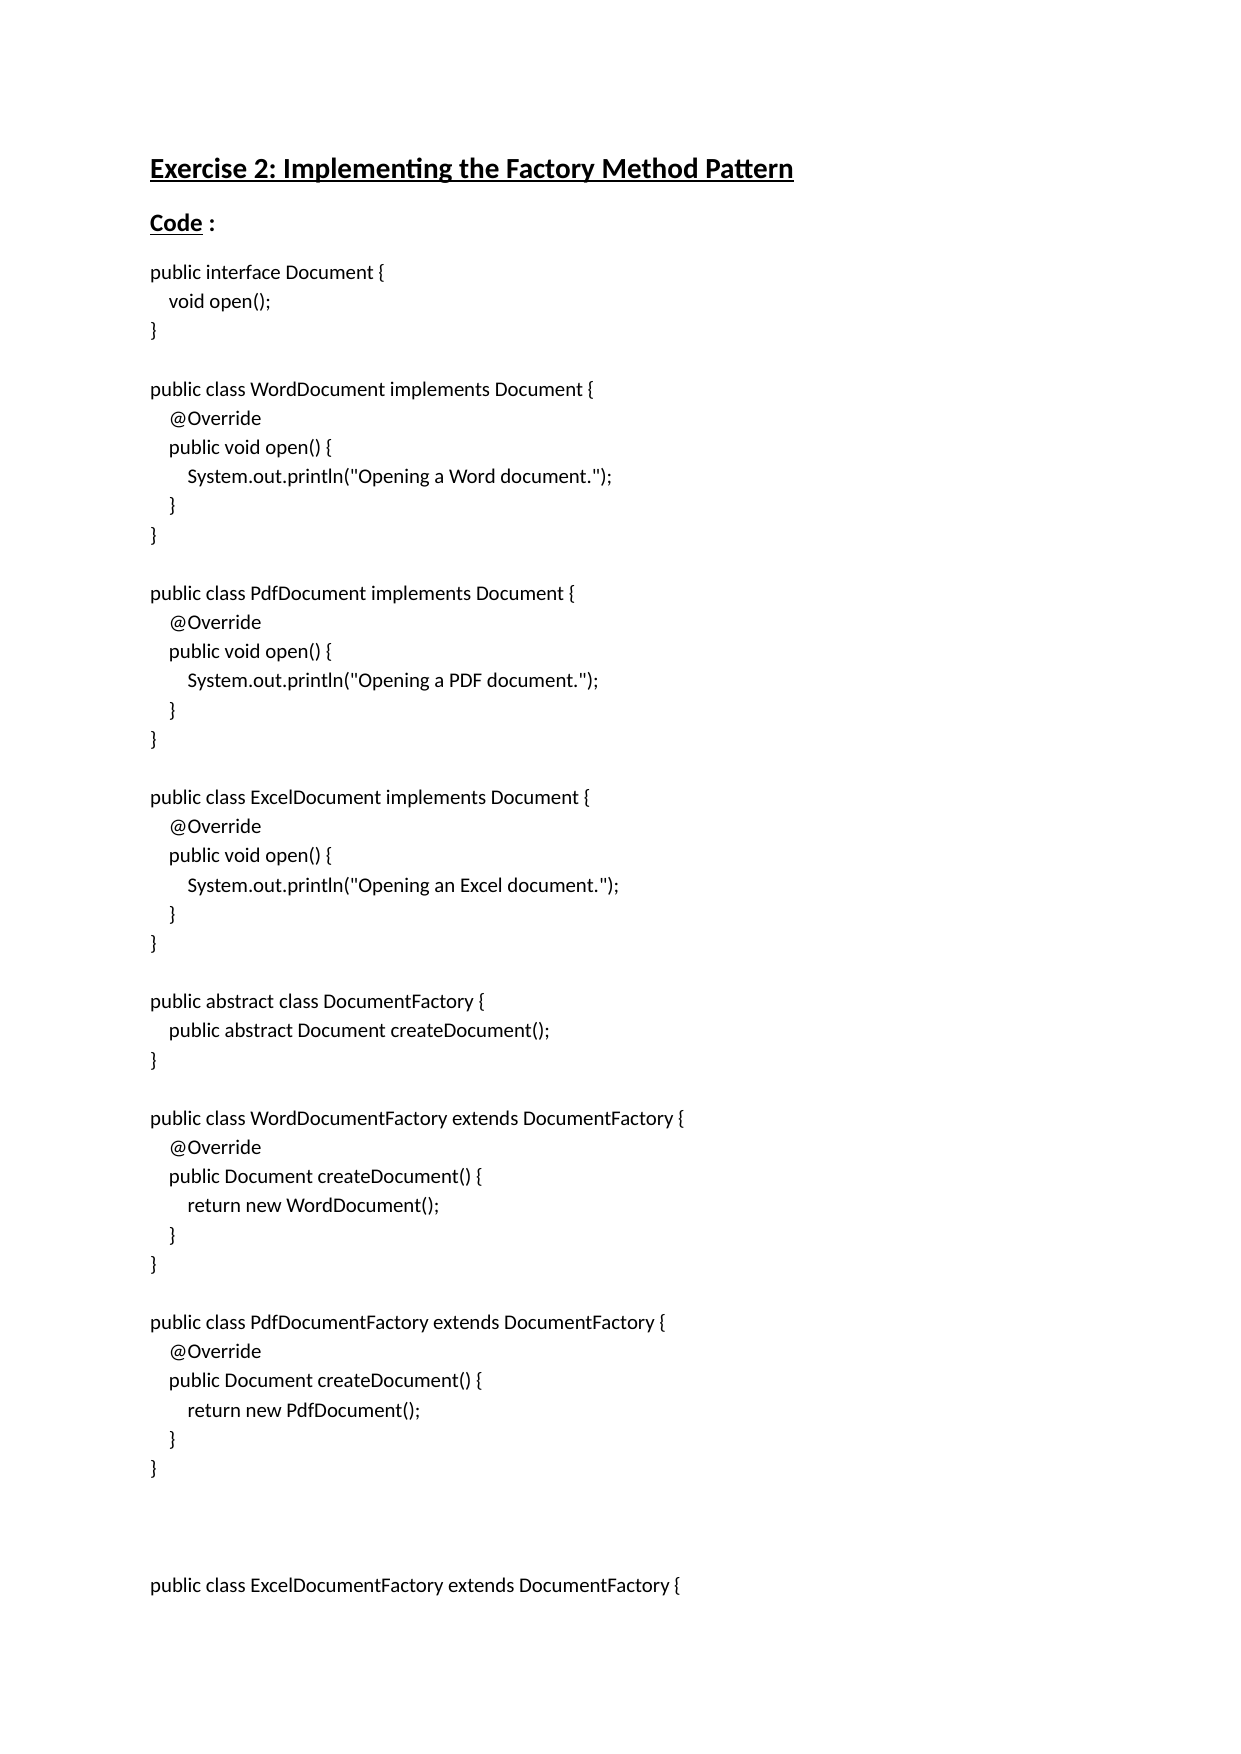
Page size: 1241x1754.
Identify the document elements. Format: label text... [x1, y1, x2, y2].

text @Override [150, 1338, 1090, 1364]
text public Document createDocument() { [150, 1368, 1090, 1393]
text System.out.println("Opening a Word document."); [150, 463, 1090, 489]
text public abstract class DocumentFactory { [150, 988, 1090, 1014]
text void open(); [150, 288, 1090, 314]
text System.out.println("Opening a PDF document."); [150, 668, 1090, 693]
text @Override [150, 405, 1090, 431]
text } [150, 726, 1090, 751]
text return new WordDocument(); [150, 1193, 1090, 1218]
text public class PdfDocumentFactory extends DocumentFactory { [150, 1309, 1090, 1335]
text public void open() { [150, 843, 1090, 868]
text } [150, 1426, 1090, 1451]
text } [150, 522, 1090, 547]
text public class ExcelDocumentFactory extends DocumentFactory { [150, 1572, 1090, 1597]
text } [150, 1251, 1090, 1276]
text public class PdfDocument implements Document { [150, 580, 1090, 606]
text public Document createDocument() { [150, 1163, 1090, 1189]
text } [150, 1455, 1090, 1481]
text return new PdfDocument(); [150, 1397, 1090, 1422]
text public void open() { [150, 434, 1090, 460]
text @Override [150, 1134, 1090, 1160]
text public abstract Document createDocument(); [150, 1018, 1090, 1043]
text } [150, 1047, 1090, 1072]
text public class WordDocumentFactory extends DocumentFactory { [150, 1105, 1090, 1131]
text } [150, 493, 1090, 518]
text } [150, 1222, 1090, 1247]
text public void open() { [150, 638, 1090, 664]
text public interface Document { [150, 259, 1090, 285]
text } [150, 697, 1090, 722]
text Code : [150, 208, 1090, 238]
text Exercise 2: Implementing the Factory Method Pattern [150, 150, 1090, 186]
text @Override [150, 609, 1090, 635]
text } [150, 901, 1090, 926]
text @Override [150, 813, 1090, 839]
text } [150, 930, 1090, 956]
text public class ExcelDocument implements Document { [150, 784, 1090, 810]
text public class WordDocument implements Document { [150, 376, 1090, 401]
text } [150, 318, 1090, 343]
text System.out.println("Opening an Excel document."); [150, 872, 1090, 897]
